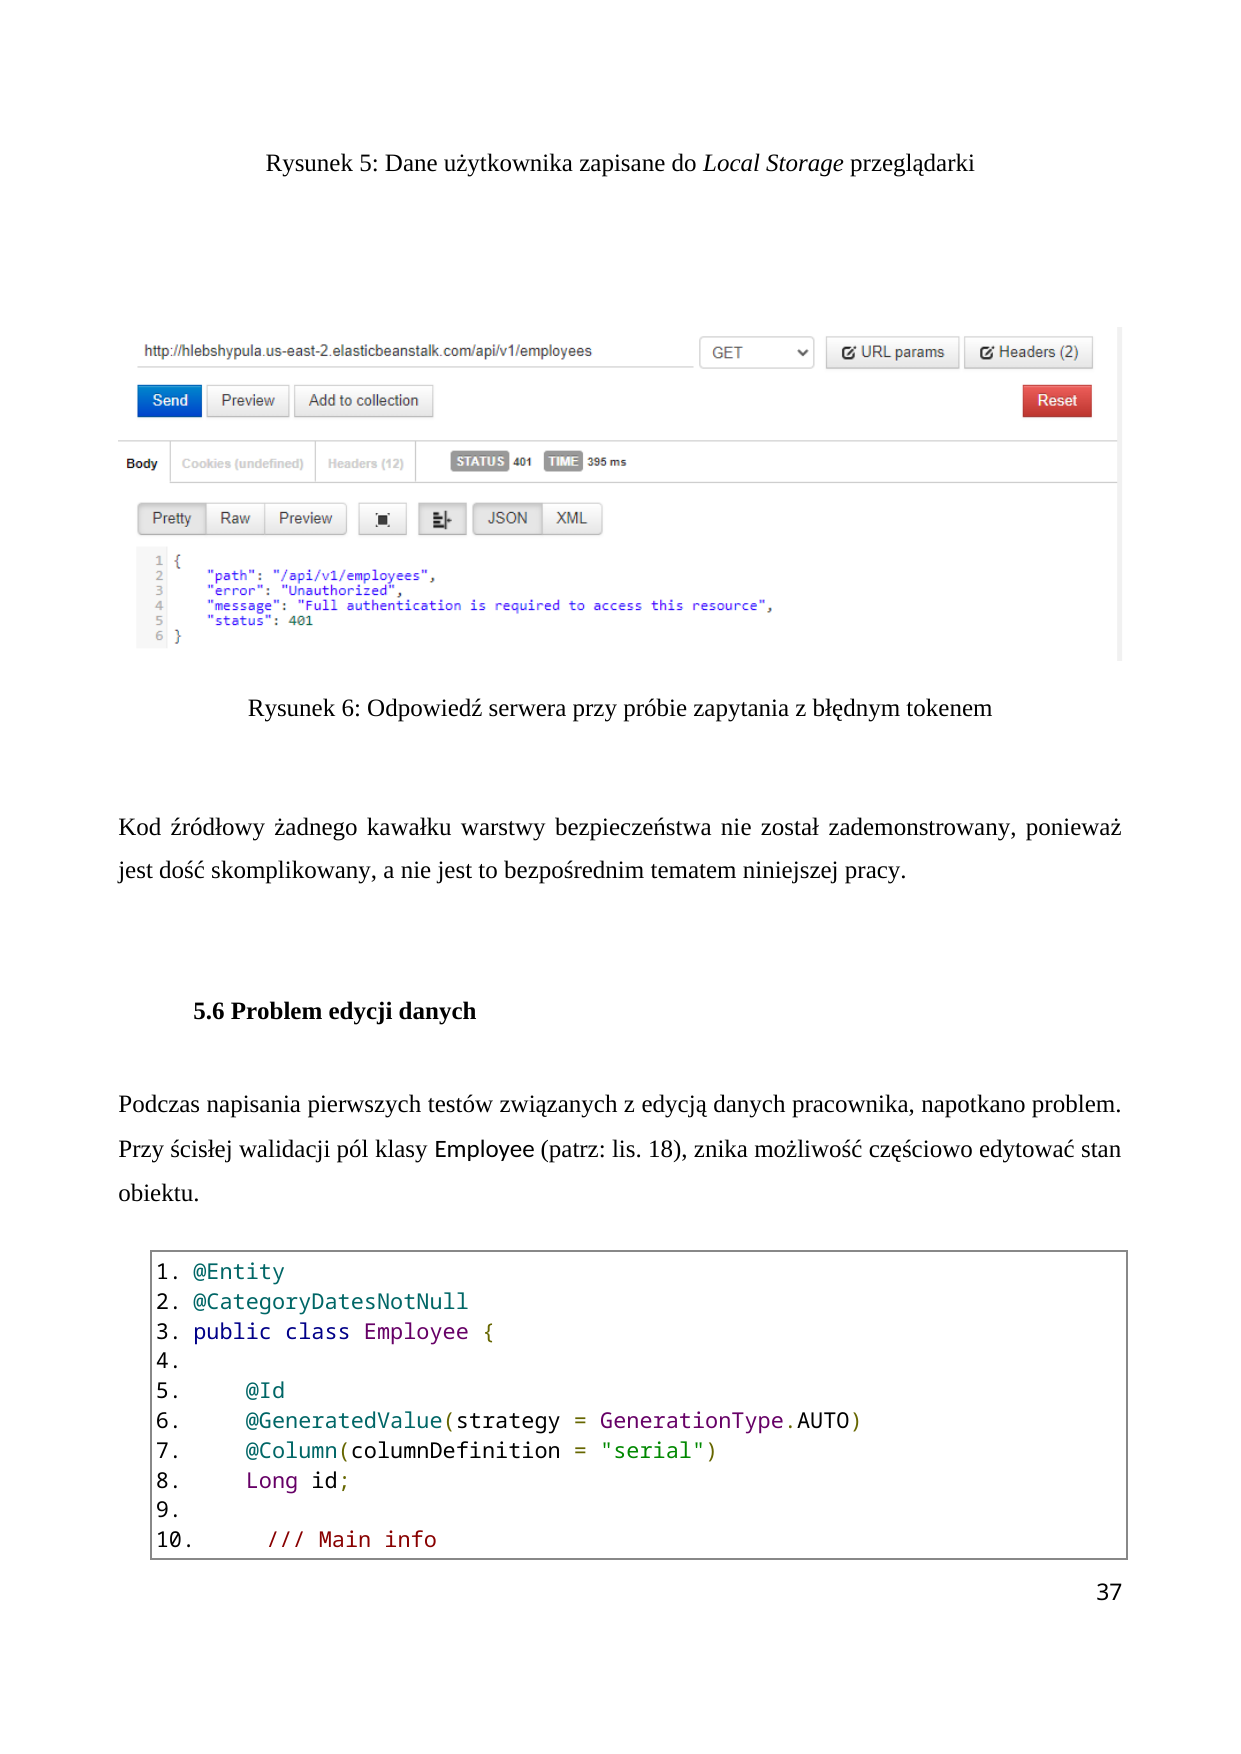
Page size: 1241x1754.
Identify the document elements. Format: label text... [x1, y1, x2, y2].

text Rysunek 6: Odpowiedź serwera przy próbie zapytania z błędnym tokenem [118, 693, 1122, 722]
list @Entity [152, 1252, 1126, 1280]
text Kod źródłowy żadnego kawałku warstwy bezpieczeństwa nie został zademonstrowany, ponieważ jest dość skomplikowany, a nie jest to bezpośrednim tematem niniejszej pracy. [118, 812, 1122, 884]
subtitle 5.6 Problem edycji danych [118, 996, 1122, 1078]
text Rysunek 5: Dane użytkownika zapisane do Local Storage przeglądarki [118, 148, 1122, 176]
list @Id [152, 1369, 1126, 1399]
picture [118, 327, 1123, 661]
list @CategoryDatesNotNull [152, 1280, 1126, 1310]
list Long id; [152, 1459, 1126, 1494]
list /// Main info [152, 1518, 1126, 1558]
list @Column(columnDefinition = "serial") [152, 1429, 1126, 1459]
list @GeneratedValue(strategy = GenerationType.AUTO) [152, 1399, 1126, 1429]
list public class Employee { [152, 1310, 1126, 1345]
text Podczas napisania pierwszych testów związanych z edycją danych pracownika, napotkano problem. Przy ścisłej walidacji pól klasy Employee (patrz: lis. 18), znika możliwość częściowo edytować stan obiektu. [118, 1089, 1122, 1207]
